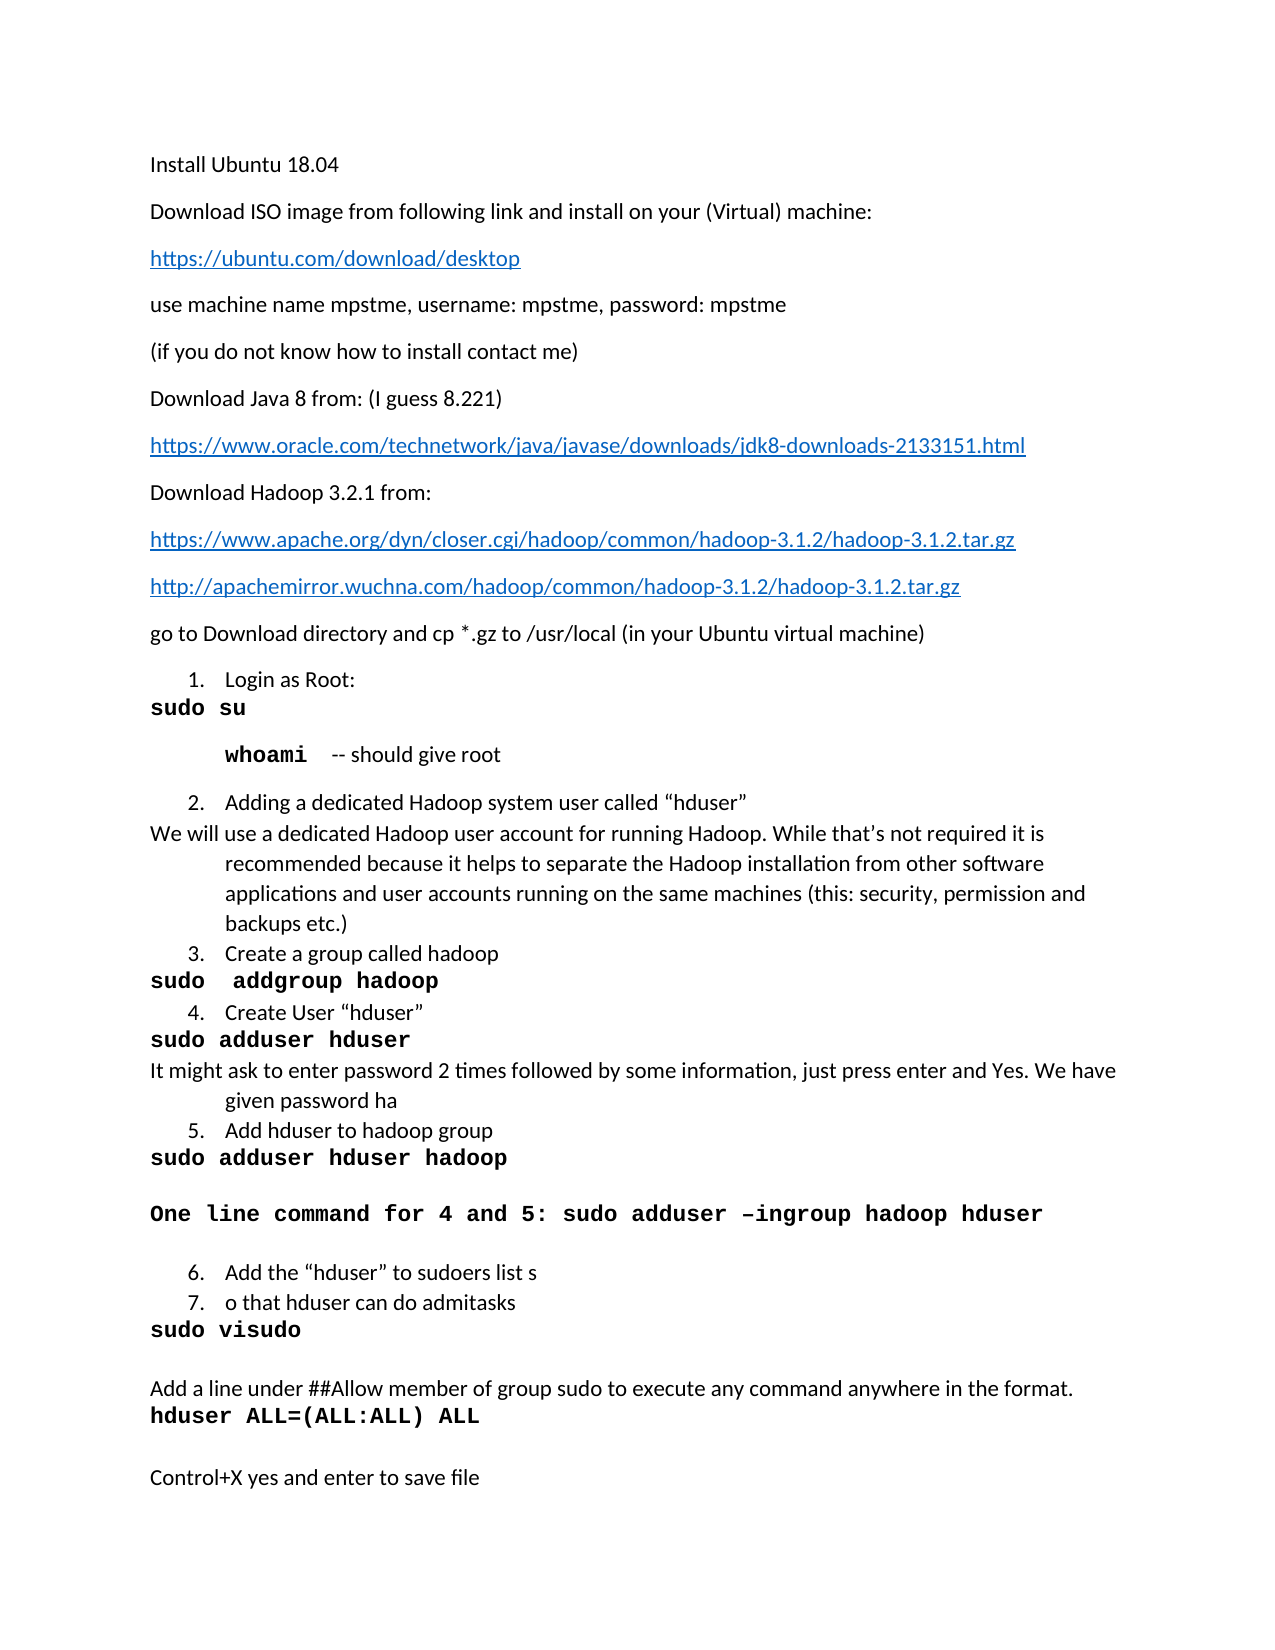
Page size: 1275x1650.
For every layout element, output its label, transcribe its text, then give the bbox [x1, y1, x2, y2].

text We will use a dedicated Hadoop user account for running Hadoop. While that’s not required it is recommended because it helps to separate the Hadoop installation from other software applications and user accounts running on the same machines (this: security, permission and backups etc.) [150, 819, 1125, 937]
text sudo visudo [150, 1318, 1125, 1344]
text go to Download directory and cp *.gz to /usr/local (in your Ubuntu virtual machine) [150, 619, 1125, 647]
text sudo su [150, 696, 1125, 722]
list Add the “hduser” to sudoers list s [187, 1258, 1125, 1286]
text Add a line under ##Allow member of group sudo to execute any command anywhere in the format. [150, 1374, 1125, 1402]
text http://apachemirror.wuchna.com/hadoop/common/hadoop-3.1.2/hadoop-3.1.2.tar.gz [150, 572, 1125, 600]
text sudo adduser hduser [150, 1028, 1125, 1054]
text Install Ubuntu 18.04 [150, 150, 1125, 178]
text sudo adduser hduser hadoop [150, 1146, 1125, 1172]
text Download Hadoop 3.2.1 from: [150, 478, 1125, 506]
text It might ask to enter password 2 times followed by some information, just press enter and Yes. We have given password ha [150, 1056, 1125, 1114]
text sudo addgroup hadoop [150, 970, 1125, 996]
text https://www.apache.org/dyn/closer.cgi/hadoop/common/hadoop-3.1.2/hadoop-3.1.2.tar.gz [150, 525, 1125, 553]
list Create User “hduser” [187, 998, 1125, 1026]
list Adding a dedicated Hadoop system user called “hduser” [187, 788, 1125, 817]
text hduser ALL=(ALL:ALL) ALL [150, 1404, 1125, 1431]
text (if you do not know how to install contact me) [150, 337, 1125, 366]
text use machine name mpstme, username: mpstme, password: mpstme [150, 291, 1125, 319]
text Download ISO image from following link and install on your (Virtual) machine: [150, 197, 1125, 225]
list o that hduser can do admitasks [187, 1288, 1125, 1316]
list Add hduser to hadoop group [187, 1116, 1125, 1144]
text Control+X yes and enter to save file [150, 1463, 1125, 1491]
text https://ubuntu.com/download/desktop [150, 244, 1125, 272]
text One line command for 4 and 5: sudo adduser –ingroup hadoop hduser [150, 1202, 1125, 1228]
list Create a group called hadoop [187, 939, 1125, 968]
text whoami -- should give root [225, 740, 1125, 769]
text https://www.oracle.com/technetwork/java/javase/downloads/jdk8-downloads-2133151.html [150, 431, 1125, 459]
text Download Java 8 from: (I guess 8.221) [150, 384, 1125, 412]
list Login as Root: [187, 666, 1125, 694]
